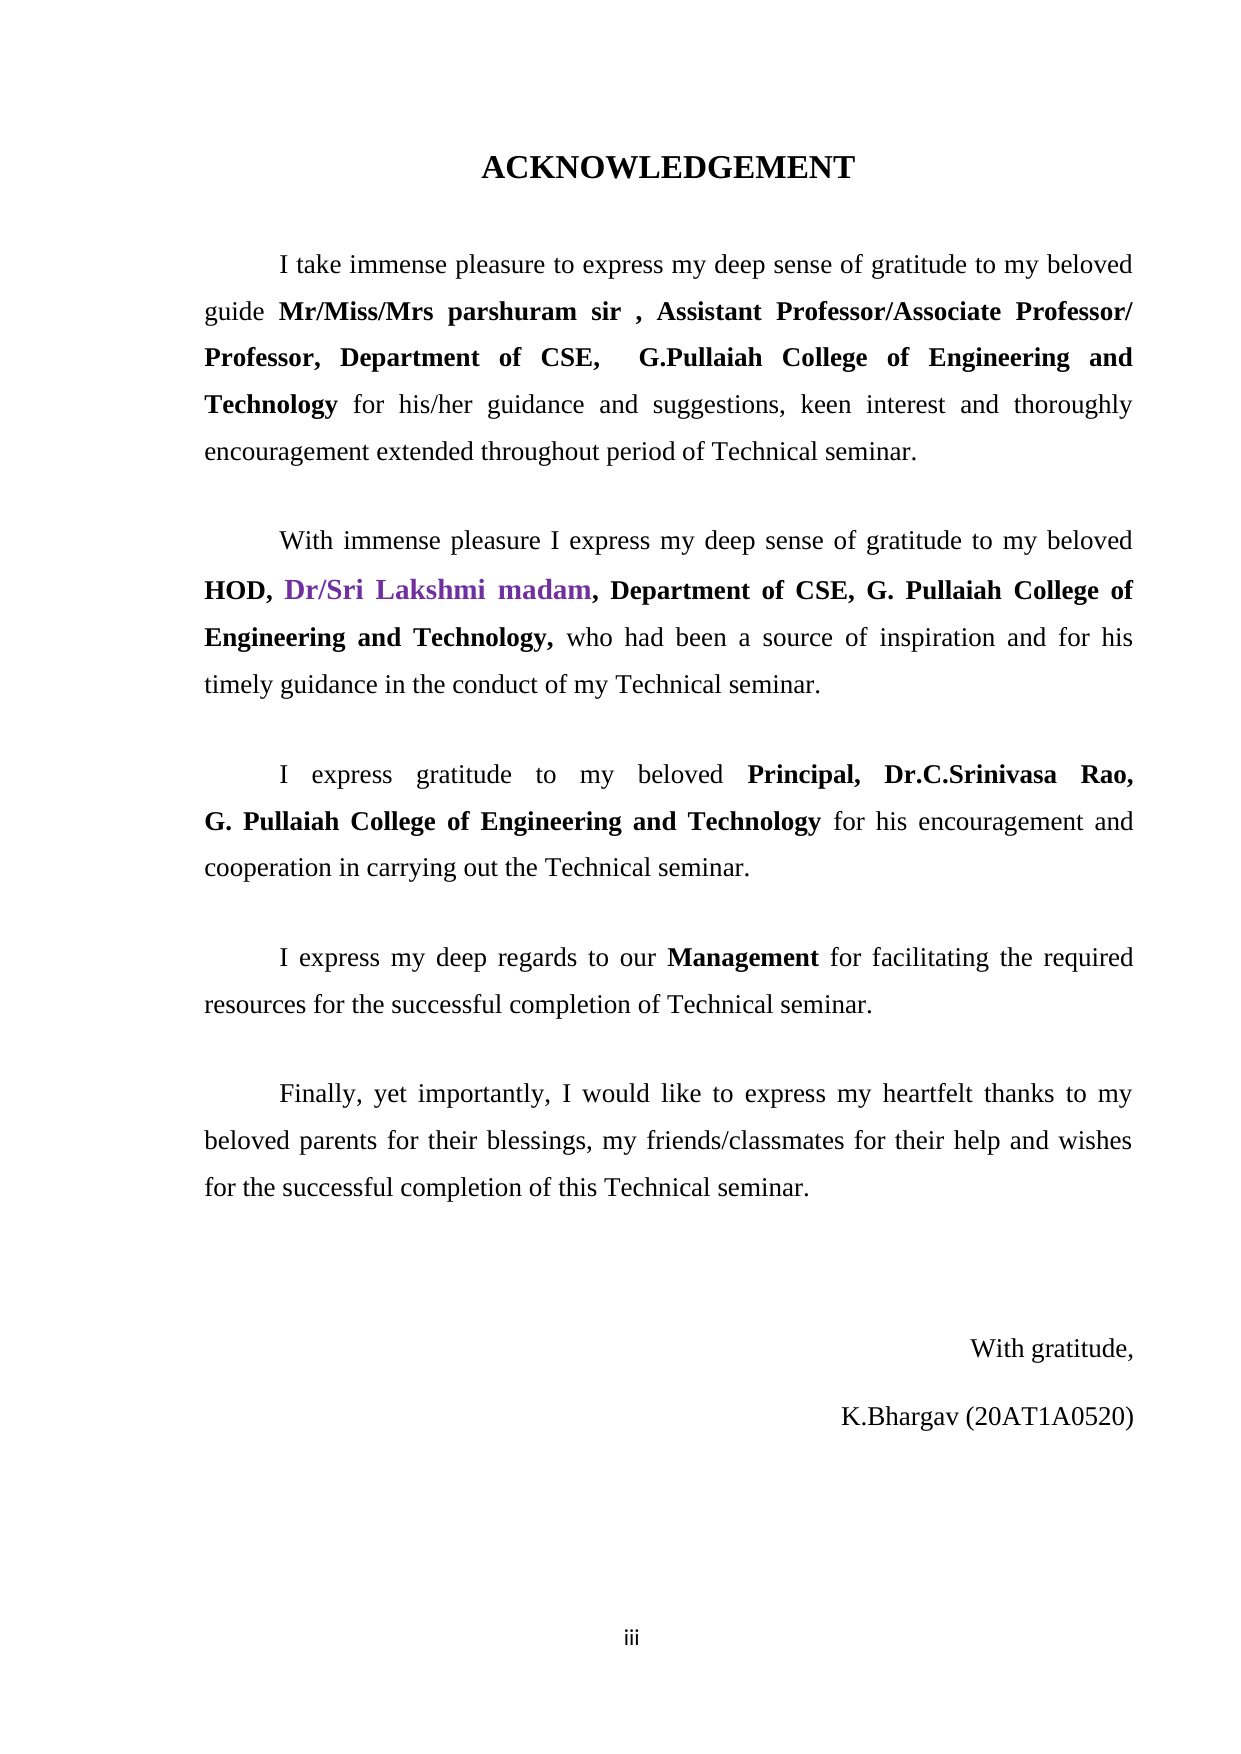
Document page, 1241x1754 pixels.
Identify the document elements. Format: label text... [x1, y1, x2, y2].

text ACKNOWLEDGEMENT [481, 147, 1134, 186]
text I take immense pleasure to express my deep sense of gratitude to my beloved guide Mr/Miss/Mrs parshuram sir , Assistant Professor/Associate Professor/ Professor, Department of CSE, G.Pullaiah College of Engineering and Technology for his/her guidance and suggestions, keen interest and thoroughly encouragement extended throughout period of Technical seminar. [204, 248, 1134, 466]
text With gratitude, [129, 1332, 1134, 1363]
text With immense pleasure I express my deep sense of gratitude to my beloved HOD, Dr/Sri Lakshmi madam, Department of CSE, G. Pullaiah College of Engineering and Technology, who had been a source of inspiration and for his timely guidance in the conduct of my Technical seminar. [204, 524, 1134, 699]
text I express gratitude to my beloved Principal, Dr.C.Srinivasa Rao, G. Pullaiah College of Engineering and Technology for his encouragement and cooperation in carrying out the Technical seminar. [204, 758, 1134, 882]
text K.Bhargav (20AT1A0520) [129, 1400, 1134, 1431]
text Finally, yet importantly, I would like to express my heartfelt thanks to my beloved parents for their blessings, my friends/classmates for their help and wishes for the successful completion of this Technical seminar. [204, 1077, 1134, 1202]
text I express my deep regards to our Management for facilitating the required resources for the successful completion of Technical seminar. [204, 941, 1134, 1019]
